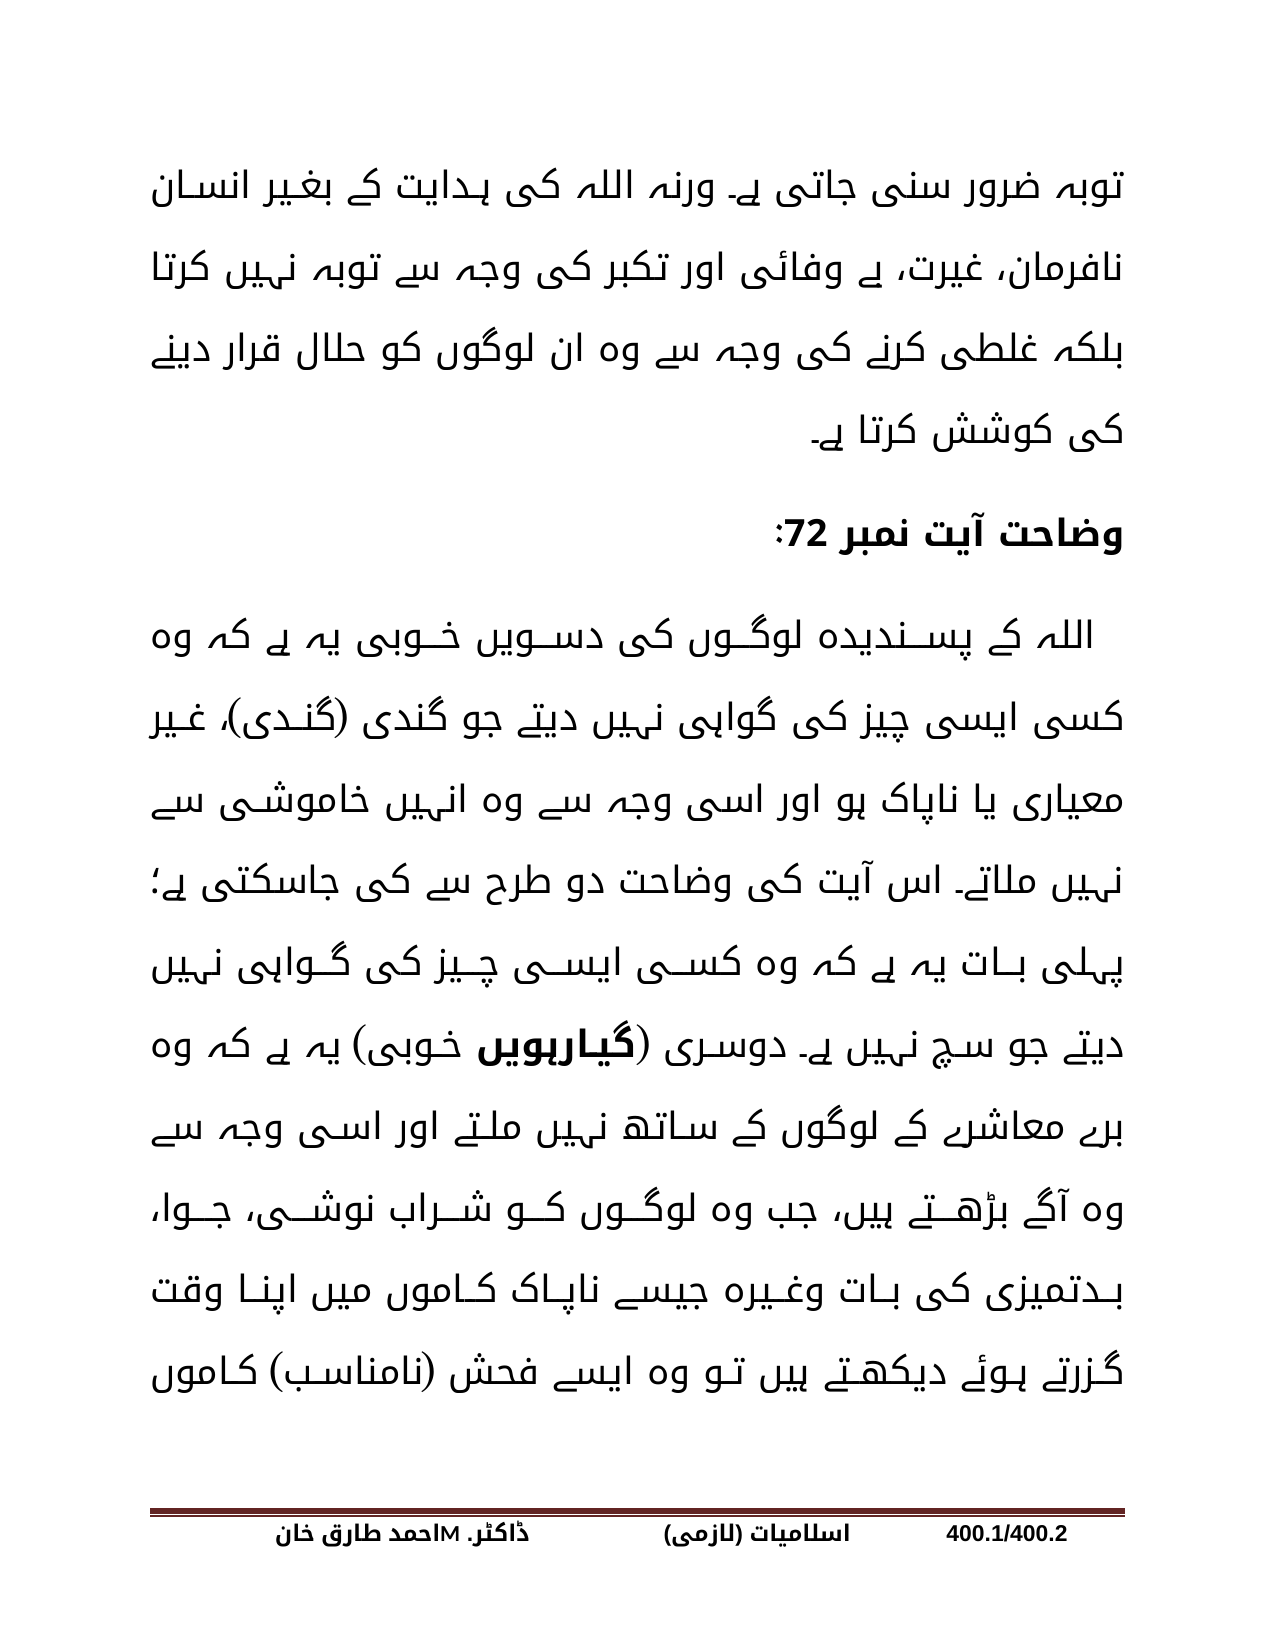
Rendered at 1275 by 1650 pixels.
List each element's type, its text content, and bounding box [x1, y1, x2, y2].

text وضاحت آیت نمبر 72: [150, 498, 1125, 569]
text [150, 150, 1125, 466]
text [150, 601, 1125, 1408]
